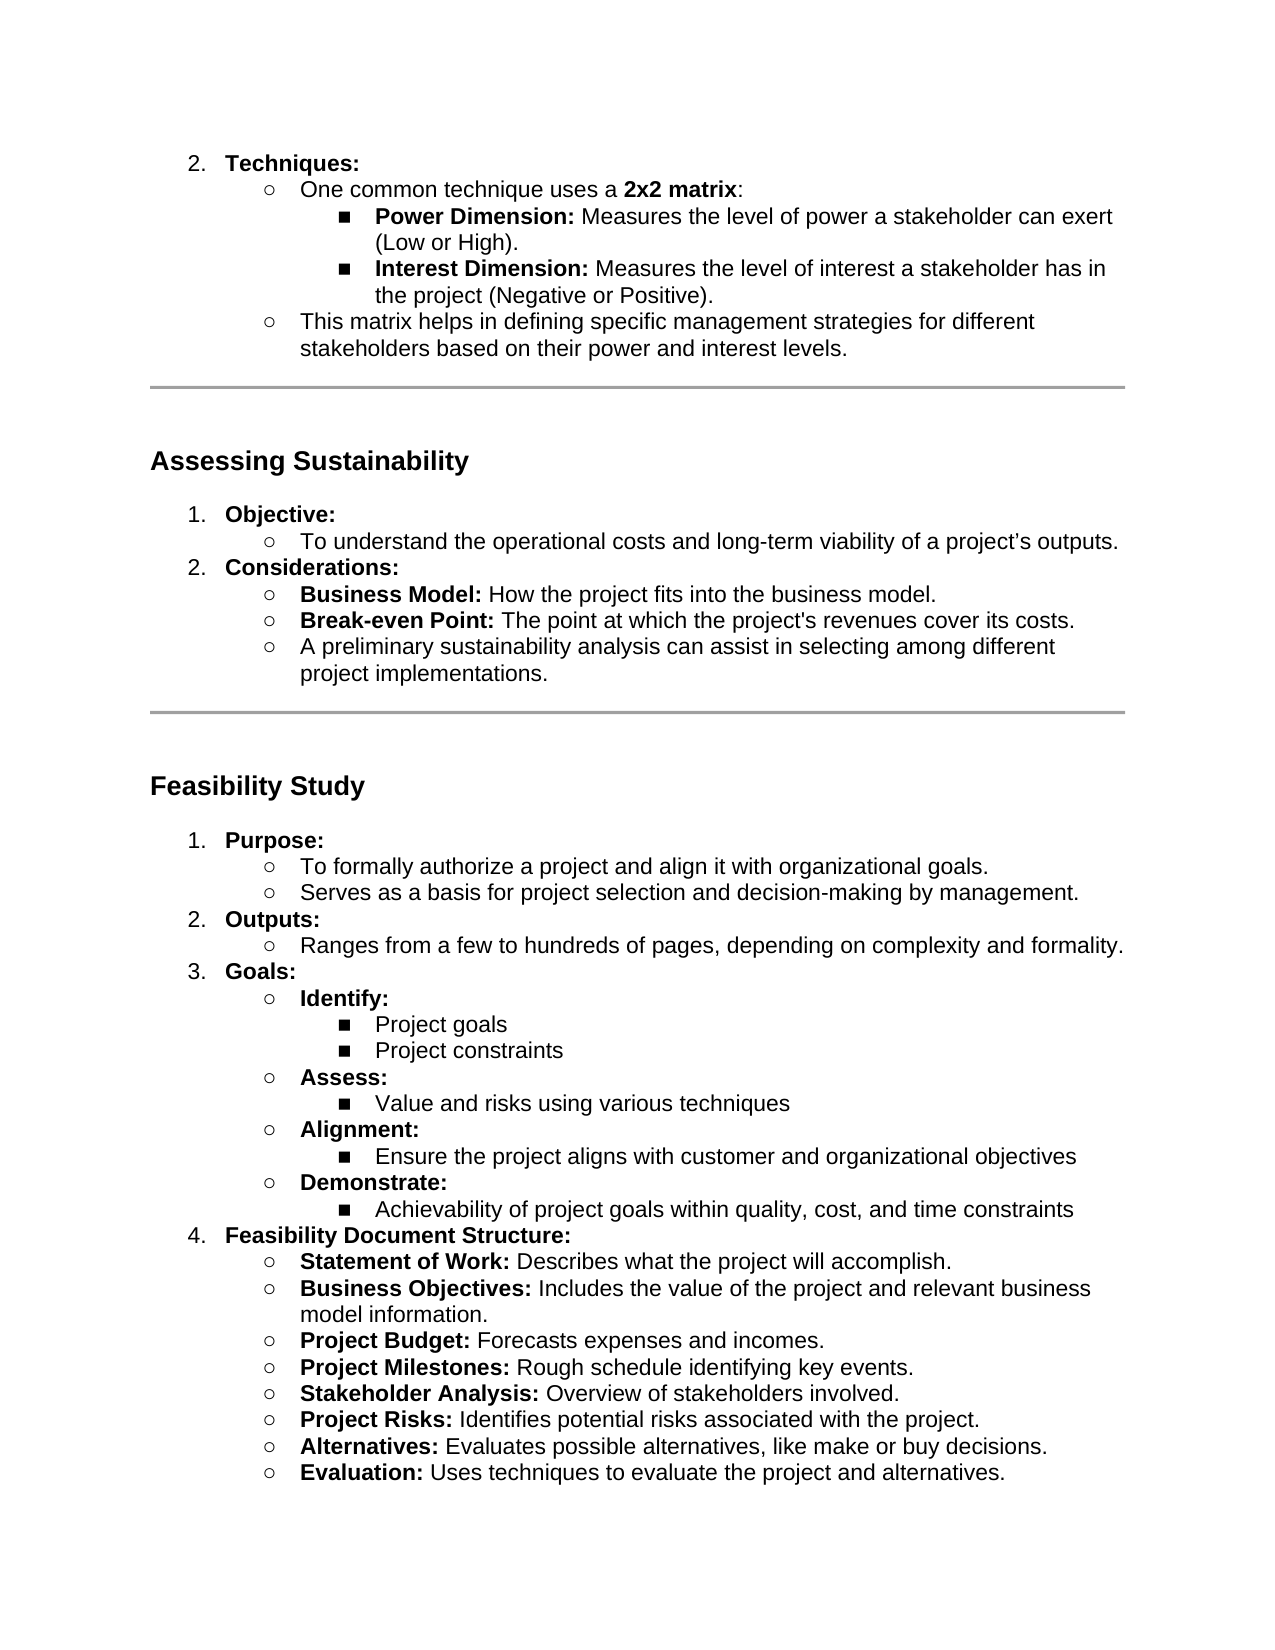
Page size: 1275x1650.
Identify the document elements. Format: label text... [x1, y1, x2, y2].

list Business Model: How the project fits into the business model. [262, 581, 1125, 607]
list Alternatives: Evaluates possible alternatives, like make or buy decisions. [262, 1433, 1125, 1459]
list Interest Dimension: Measures the level of interest a stakeholder has in the project (Negative or Positive). [337, 255, 1125, 308]
list Stakeholder Analysis: Overview of stakeholders involved. [262, 1380, 1125, 1406]
list One common technique uses a 2x2 matrix: [262, 176, 1125, 203]
list Project constraints [337, 1037, 1125, 1064]
subtitle Assessing Sustainability [150, 445, 1125, 476]
list To understand the operational costs and long-term viability of a project’s outputs. [262, 528, 1125, 554]
list Evaluation: Uses techniques to evaluate the project and alternatives. [262, 1459, 1125, 1485]
list Ensure the project aligns with customer and organizational objectives [337, 1143, 1125, 1169]
list To formally authorize a project and align it with organizational goals. [262, 853, 1125, 879]
list Achievability of project goals within quality, cost, and time constraints [337, 1196, 1125, 1222]
list Break-even Point: The point at which the project's revenues cover its costs. [262, 607, 1125, 633]
list Considerations: [187, 554, 1125, 581]
list Techniques: [187, 150, 1125, 176]
list Demonstrate: [262, 1169, 1125, 1196]
list Objective: [187, 501, 1125, 528]
list Purpose: [187, 827, 1125, 853]
list Serves as a basis for project selection and decision-making by management. [262, 879, 1125, 906]
list This matrix helps in defining specific management strategies for different stakeholders based on their power and interest levels. [262, 308, 1125, 361]
list Project goals [337, 1011, 1125, 1037]
list Outputs: [187, 906, 1125, 932]
list Power Dimension: Measures the level of power a stakeholder can exert (Low or High). [337, 203, 1125, 255]
subtitle Feasibility Study [150, 770, 1125, 802]
list Statement of Work: Describes what the project will accomplish. [262, 1248, 1125, 1274]
list Identify: [262, 985, 1125, 1011]
list Assess: [262, 1064, 1125, 1090]
list Feasibility Document Structure: [187, 1222, 1125, 1248]
list Ranges from a few to hundreds of pages, depending on complexity and formality. [262, 932, 1125, 958]
list Goals: [187, 958, 1125, 985]
list Project Budget: Forecasts expenses and incomes. [262, 1327, 1125, 1354]
list Project Milestones: Rough schedule identifying key events. [262, 1354, 1125, 1380]
list A preliminary sustainability analysis can assist in selecting among different project implementations. [262, 633, 1125, 686]
list Value and risks using various techniques [337, 1090, 1125, 1116]
list Project Risks: Identifies potential risks associated with the project. [262, 1406, 1125, 1433]
list Business Objectives: Includes the value of the project and relevant business model information. [262, 1274, 1125, 1327]
list Alignment: [262, 1116, 1125, 1143]
